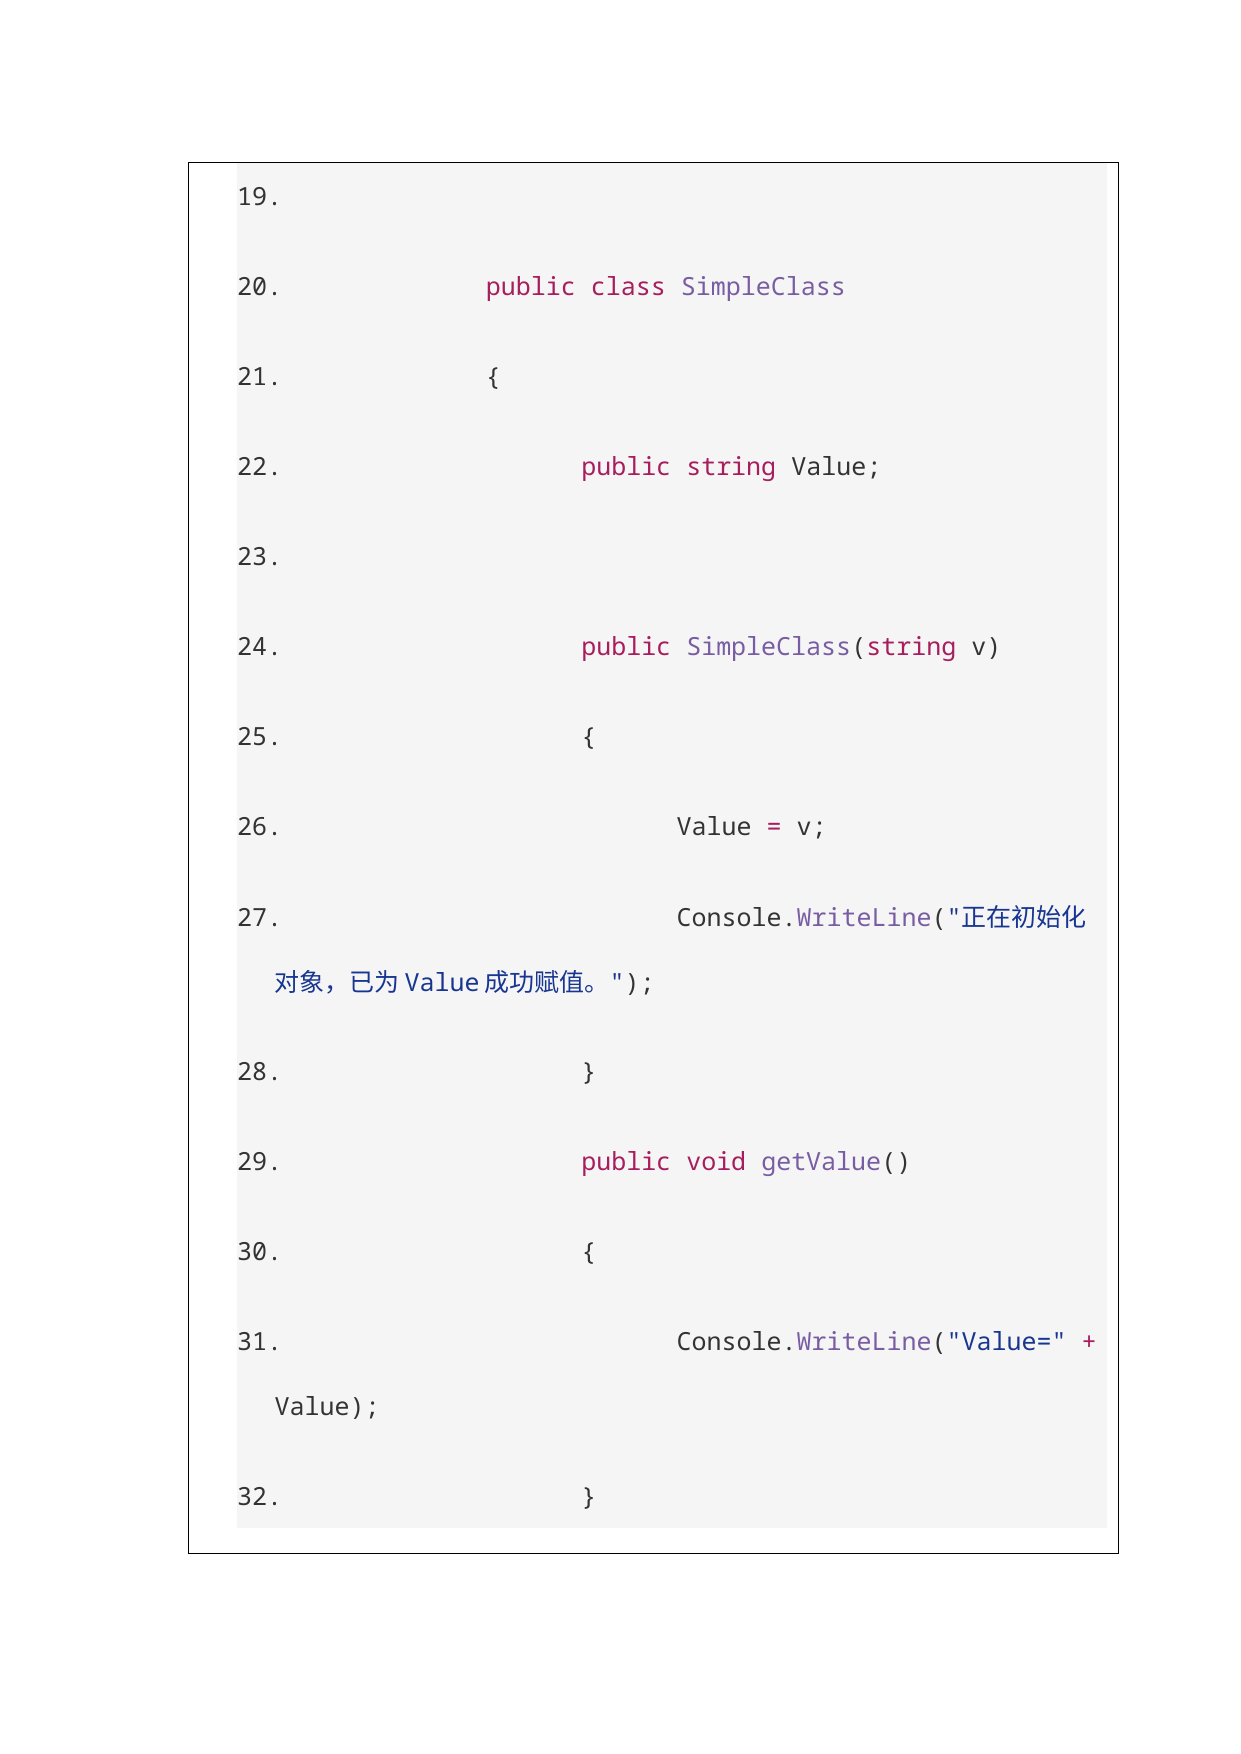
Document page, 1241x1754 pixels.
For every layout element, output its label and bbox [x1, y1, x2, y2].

table_header [189, 163, 1118, 1553]
